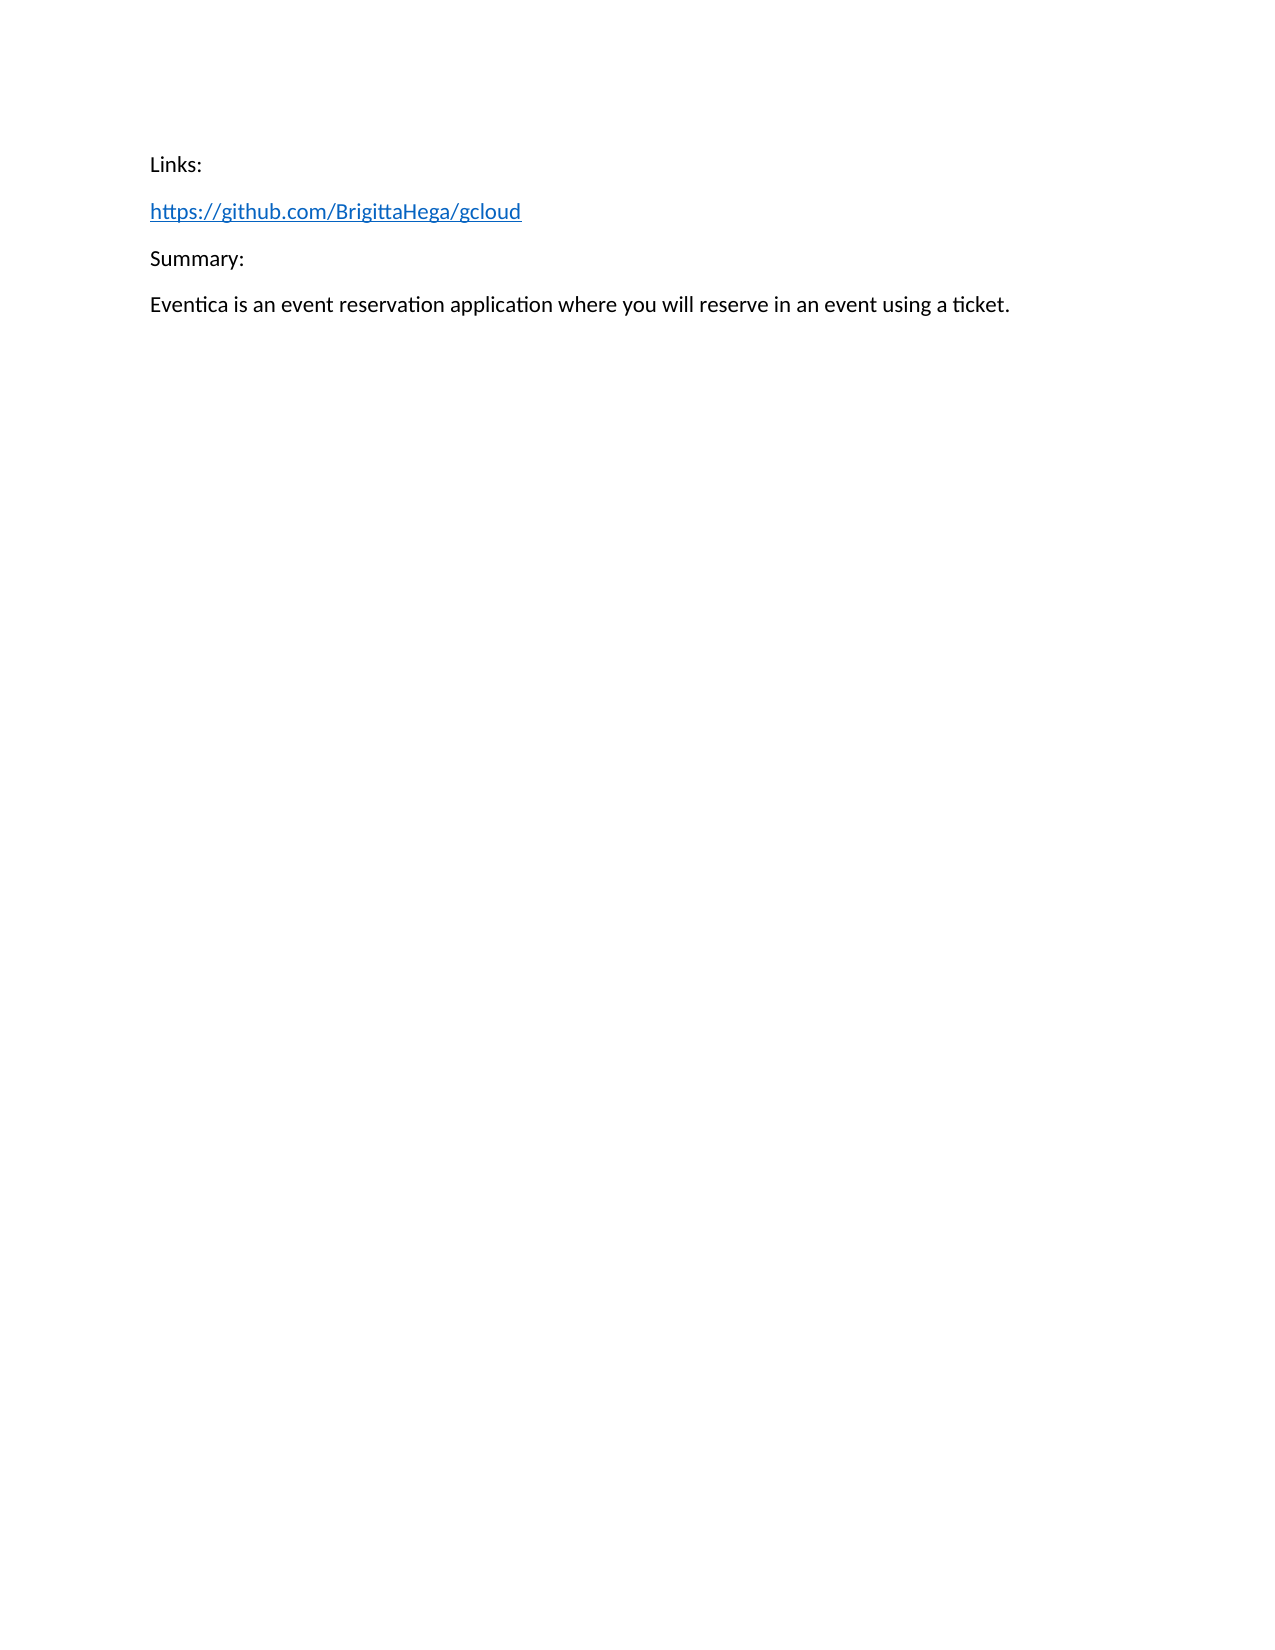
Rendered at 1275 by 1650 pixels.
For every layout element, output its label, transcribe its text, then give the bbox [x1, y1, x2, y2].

text Eventica is an event reservation application where you will reserve in an event using a ticket. [150, 291, 1125, 319]
text https://github.com/BrigittaHega/gcloud [150, 197, 1125, 225]
text Summary: [150, 244, 1125, 272]
text Links: [150, 150, 1125, 178]
